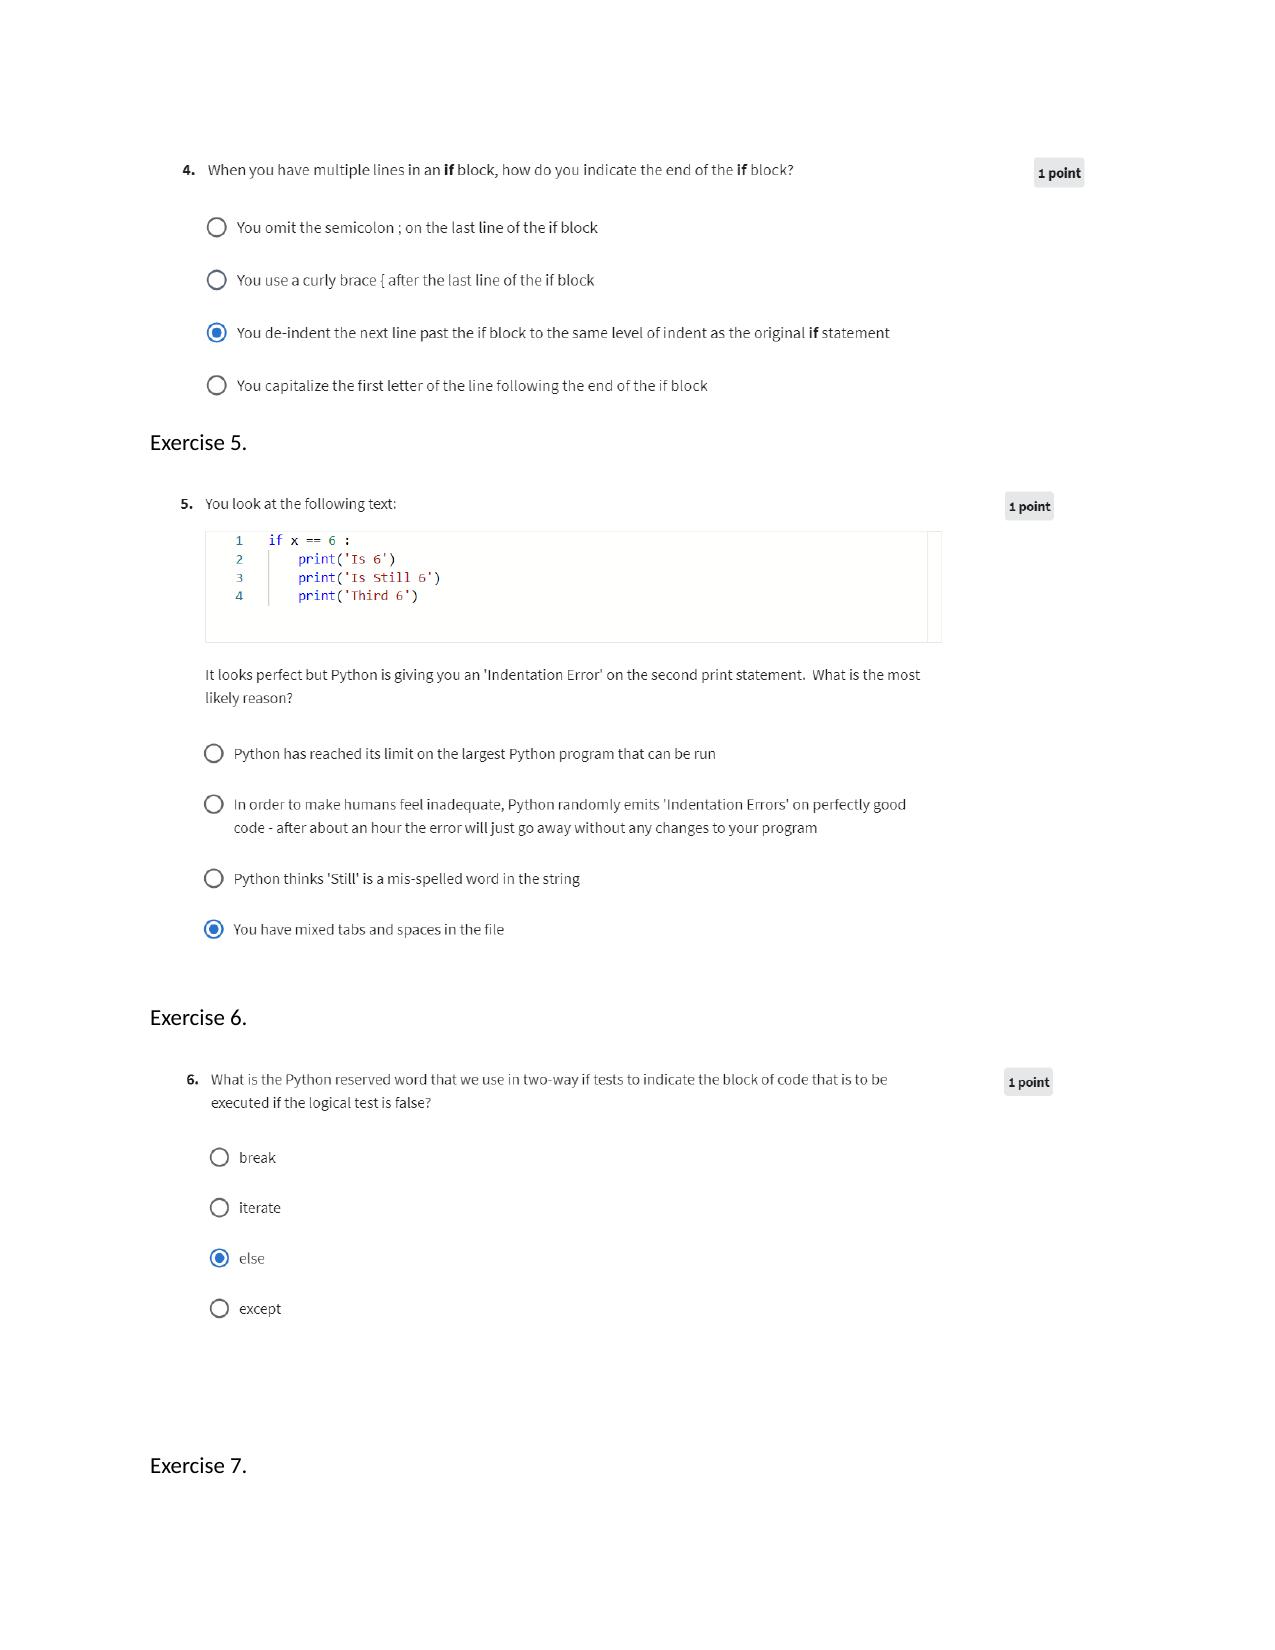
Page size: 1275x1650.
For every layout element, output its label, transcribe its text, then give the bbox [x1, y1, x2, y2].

picture [150, 150, 1125, 410]
text Exercise 5. [150, 428, 1125, 456]
text Exercise 7. [150, 1451, 1125, 1479]
picture [150, 475, 1125, 985]
picture [150, 1050, 1125, 1339]
text Exercise 6. [150, 1003, 1125, 1032]
